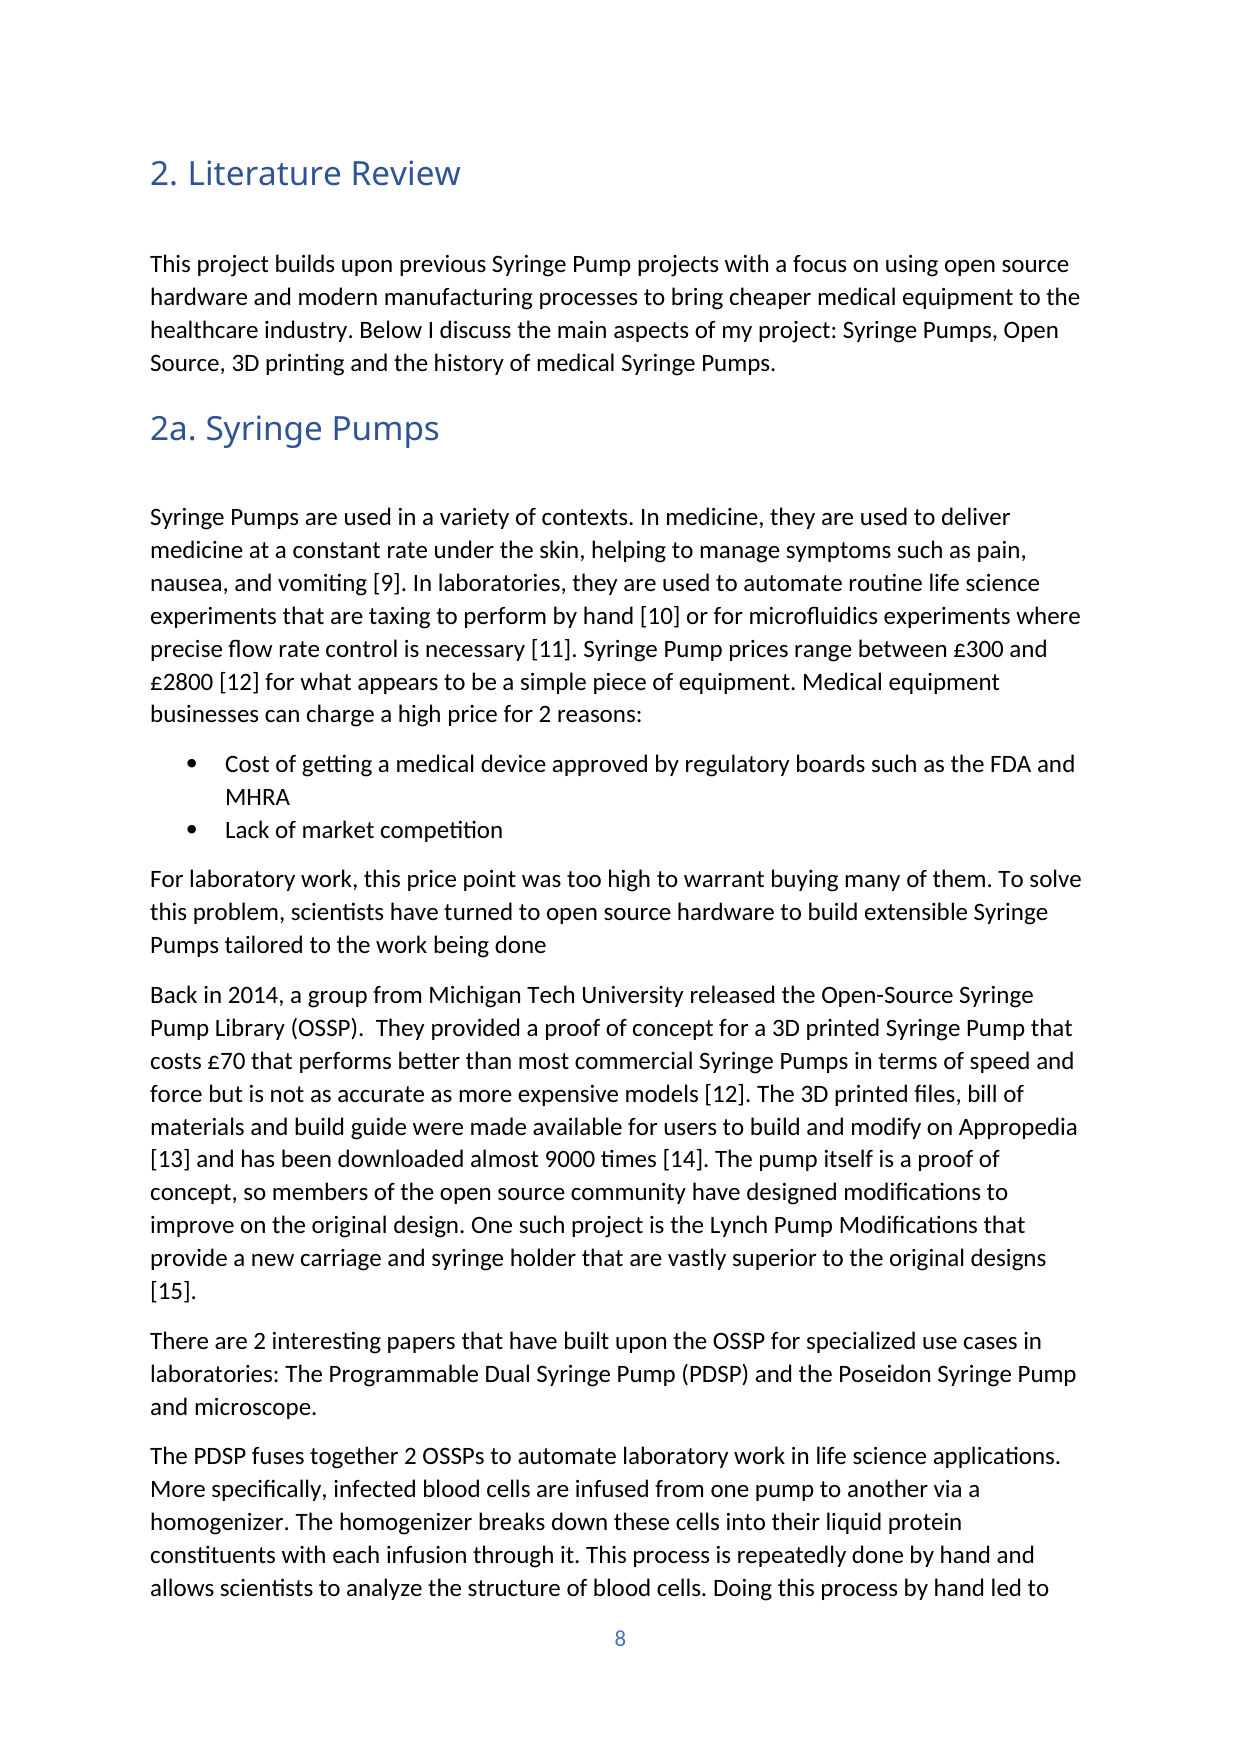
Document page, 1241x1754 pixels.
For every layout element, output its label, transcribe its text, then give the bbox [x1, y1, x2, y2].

subtitle 2a. Syringe Pumps [150, 405, 1090, 451]
subtitle Literature Review [150, 150, 1090, 195]
text For laboratory work, this price point was too high to warrant buying many of them. To solve this problem, scientists have turned to open source hardware to build extensible Syringe Pumps tailored to the work being done [150, 863, 1090, 960]
text Syringe Pumps are used in a variety of contexts. In medicine, they are used to deliver medicine at a constant rate under the skin, helping to manage symptoms such as pain, nausea, and vomiting [9]. In laboratories, they are used to automate routine life science experiments that are taxing to perform by hand [10] or for microfluidics experiments where precise flow rate control is necessary [11]. Syringe Pump prices range between £300 and £2800 [12] for what appears to be a simple piece of equipment. Medical equipment businesses can charge a high price for 2 reasons: [150, 501, 1090, 729]
text Back in 2014, a group from Michigan Tech University released the Open-Source Syringe Pump Library (OSSP). They provided a proof of concept for a 3D printed Syringe Pump that costs £70 that performs better than most commercial Syringe Pumps in terms of speed and force but is not as accurate as more expensive models [12]. The 3D printed files, bill of materials and build guide were made available for users to build and modify on Appropedia [13] and has been downloaded almost 9000 times [14]. The pump itself is a proof of concept, so members of the open source community have designed modifications to improve on the original design. One such project is the Lynch Pump Modifications that provide a new carriage and syringe holder that are vastly superior to the original designs [15]. [150, 979, 1090, 1306]
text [150, 1440, 1090, 1602]
text There are 2 interesting papers that have built upon the OSSP for specialized use cases in laboratories: The Programmable Dual Syringe Pump (PDSP) and the Poseidon Syringe Pump and microscope. [150, 1325, 1090, 1421]
text This project builds upon previous Syringe Pump projects with a focus on using open source hardware and modern manufacturing processes to bring cheaper medical equipment to the healthcare industry. Below I discuss the main aspects of my project: Syringe Pumps, Open Source, 3D printing and the history of medical Syringe Pumps. [150, 248, 1090, 378]
list Lack of market competition [187, 814, 1090, 844]
list Cost of getting a medical device approved by regulatory boards such as the FDA and MHRA [187, 748, 1090, 812]
